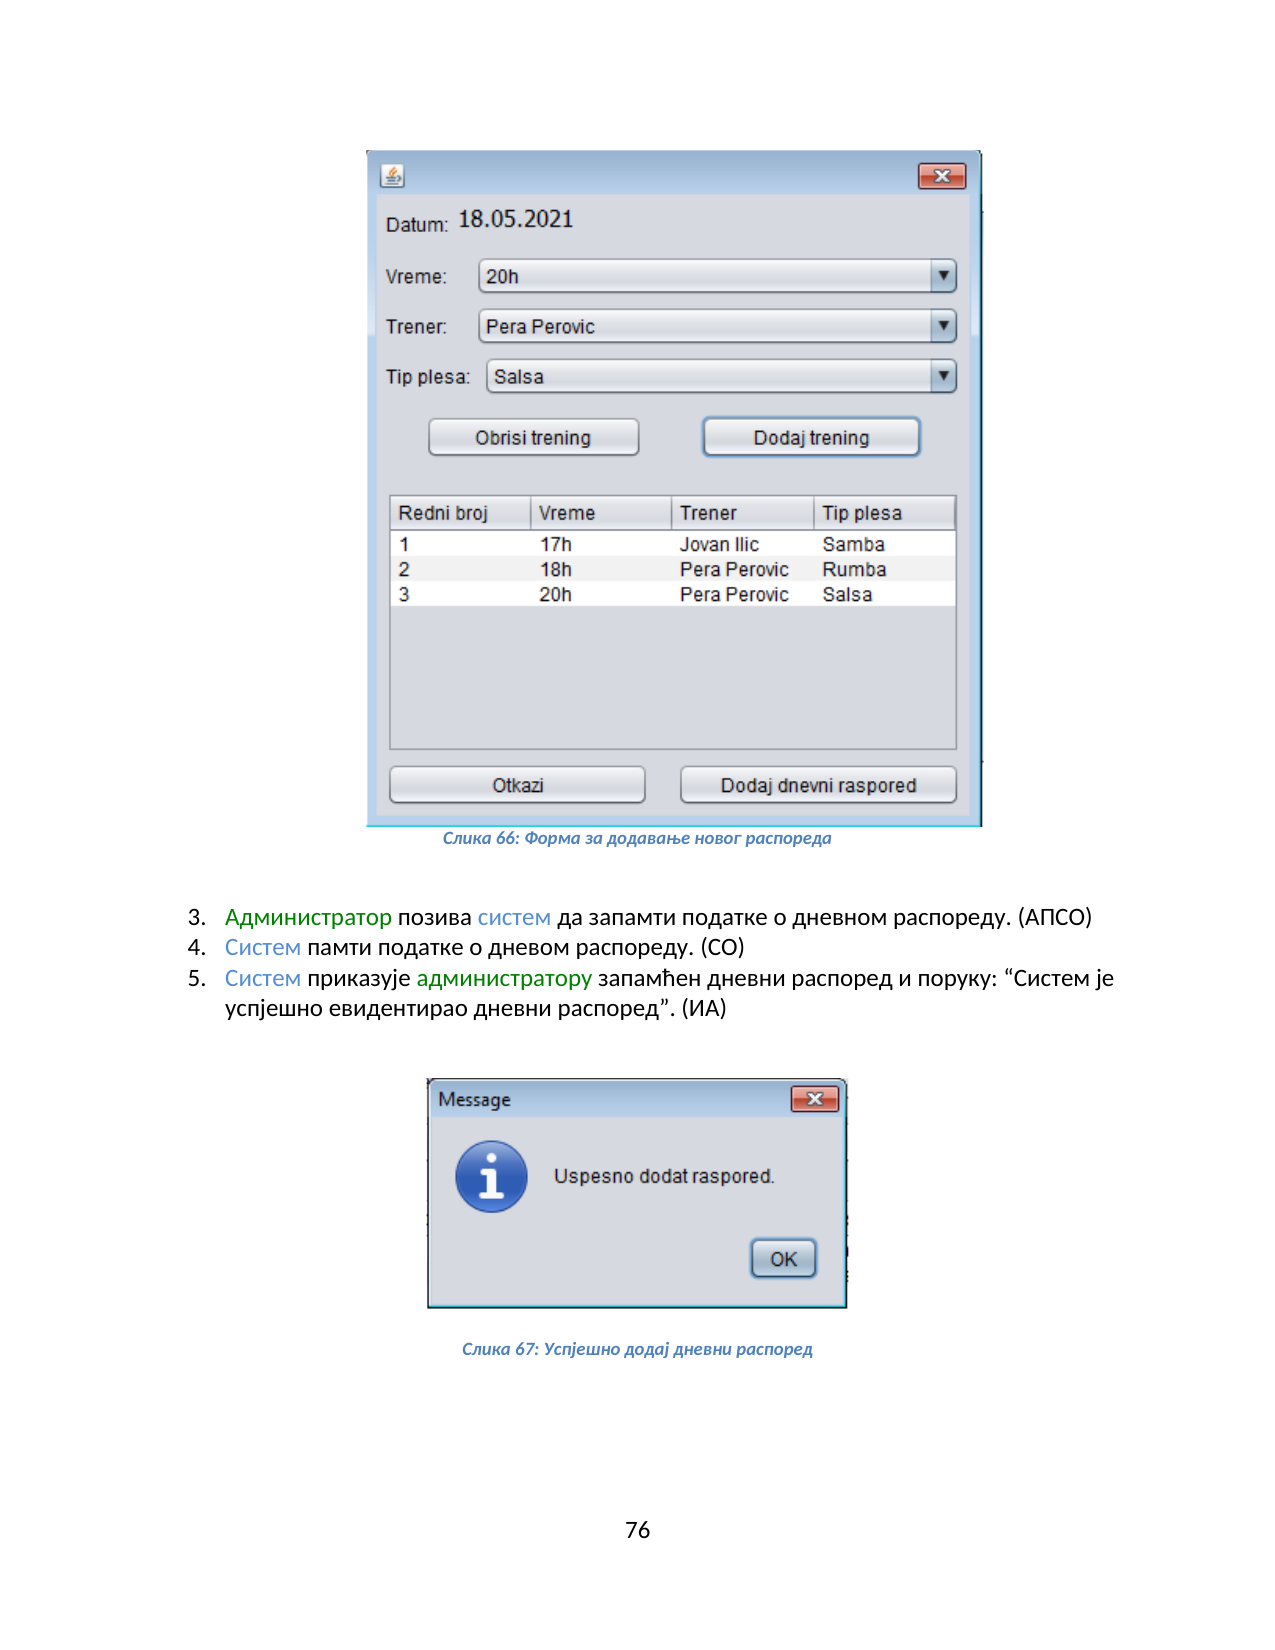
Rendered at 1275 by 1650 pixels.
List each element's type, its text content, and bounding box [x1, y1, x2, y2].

list Администратор позива систем да запамти податке о дневном распореду. (АПСО) [187, 901, 1125, 931]
list Систем памти податке о дневом распореду. (СО) [187, 931, 1125, 962]
text Слика 66: Форма за додавање новог распореда [150, 827, 1125, 849]
picture [366, 150, 984, 827]
list Систем приказује администратору запамћен дневни распоред и поруку: “Систем је успјешно евидентирао дневни распоред”. (ИА) [187, 962, 1125, 1023]
text Слика 67: Успјешно додај дневни распоред [150, 1337, 1125, 1360]
picture [426, 1078, 849, 1312]
